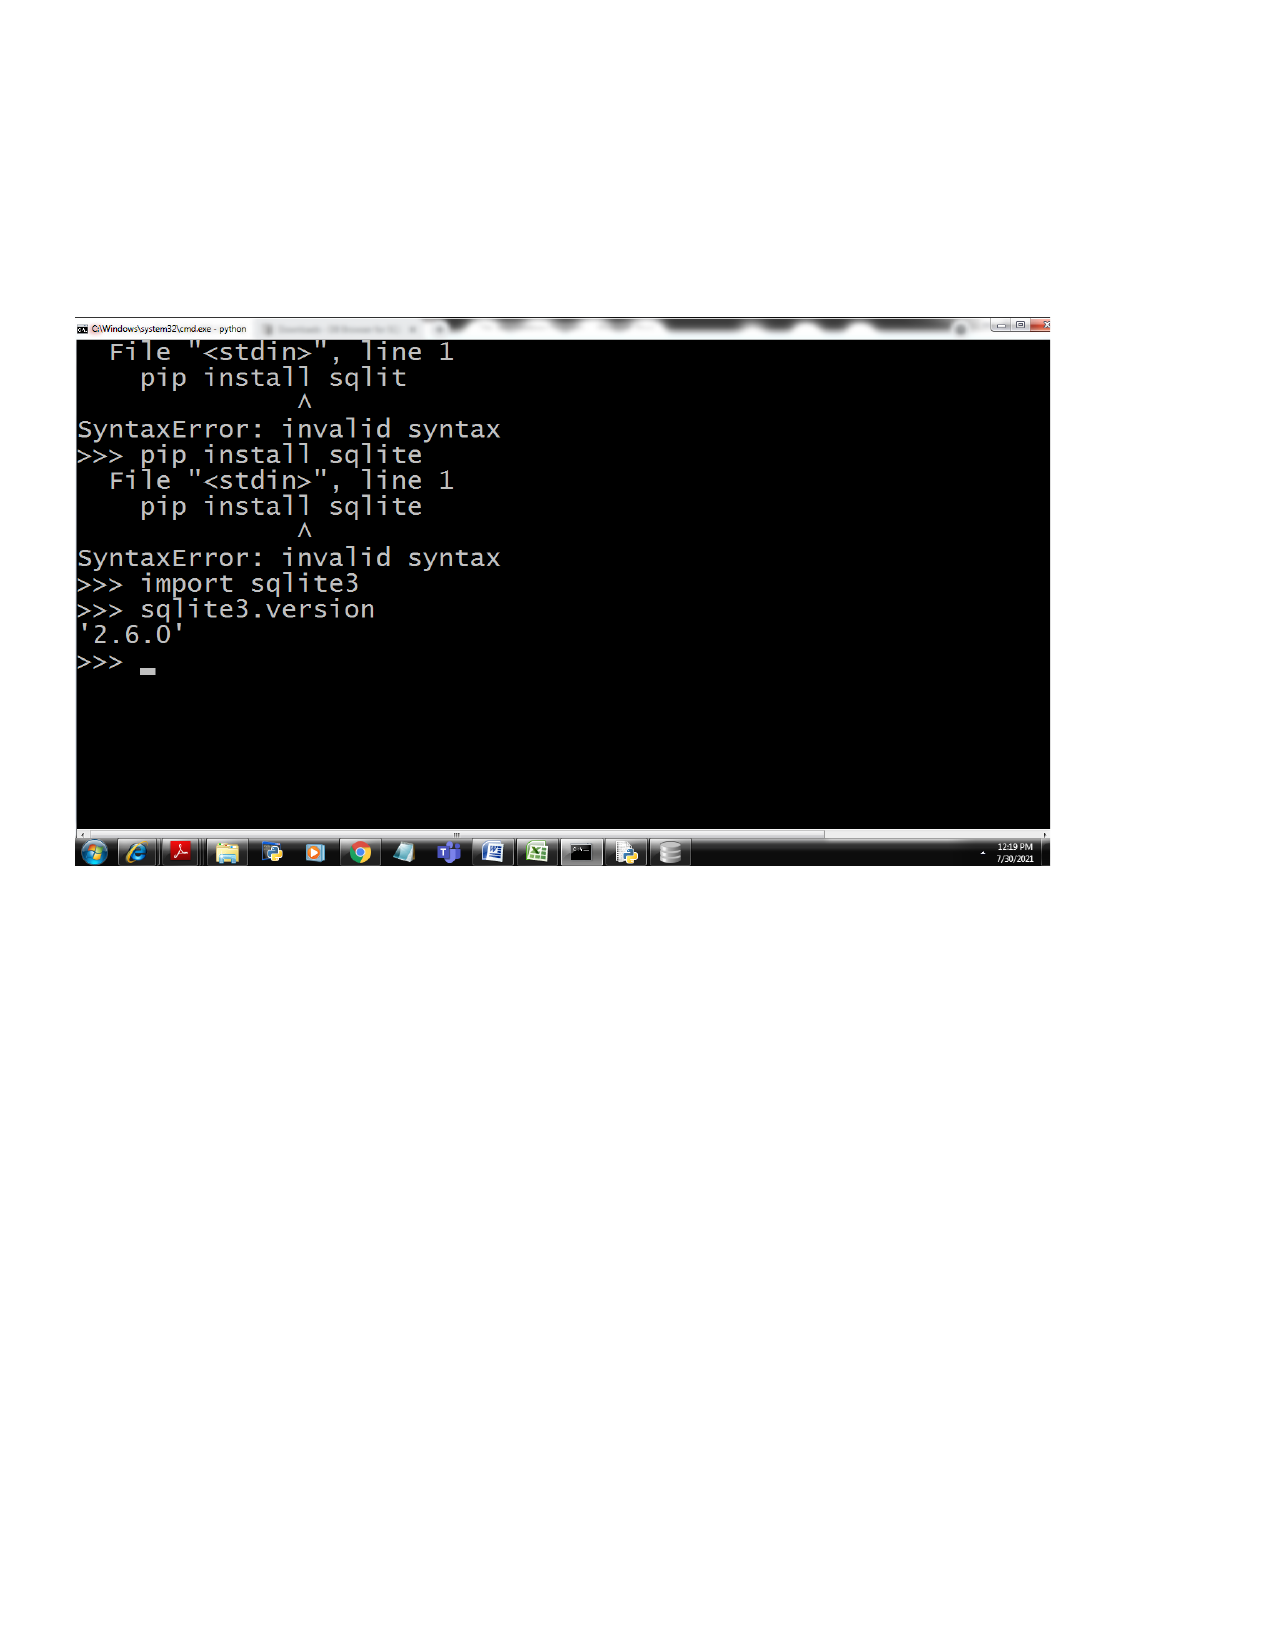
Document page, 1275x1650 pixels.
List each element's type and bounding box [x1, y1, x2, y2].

picture [75, 317, 1050, 866]
